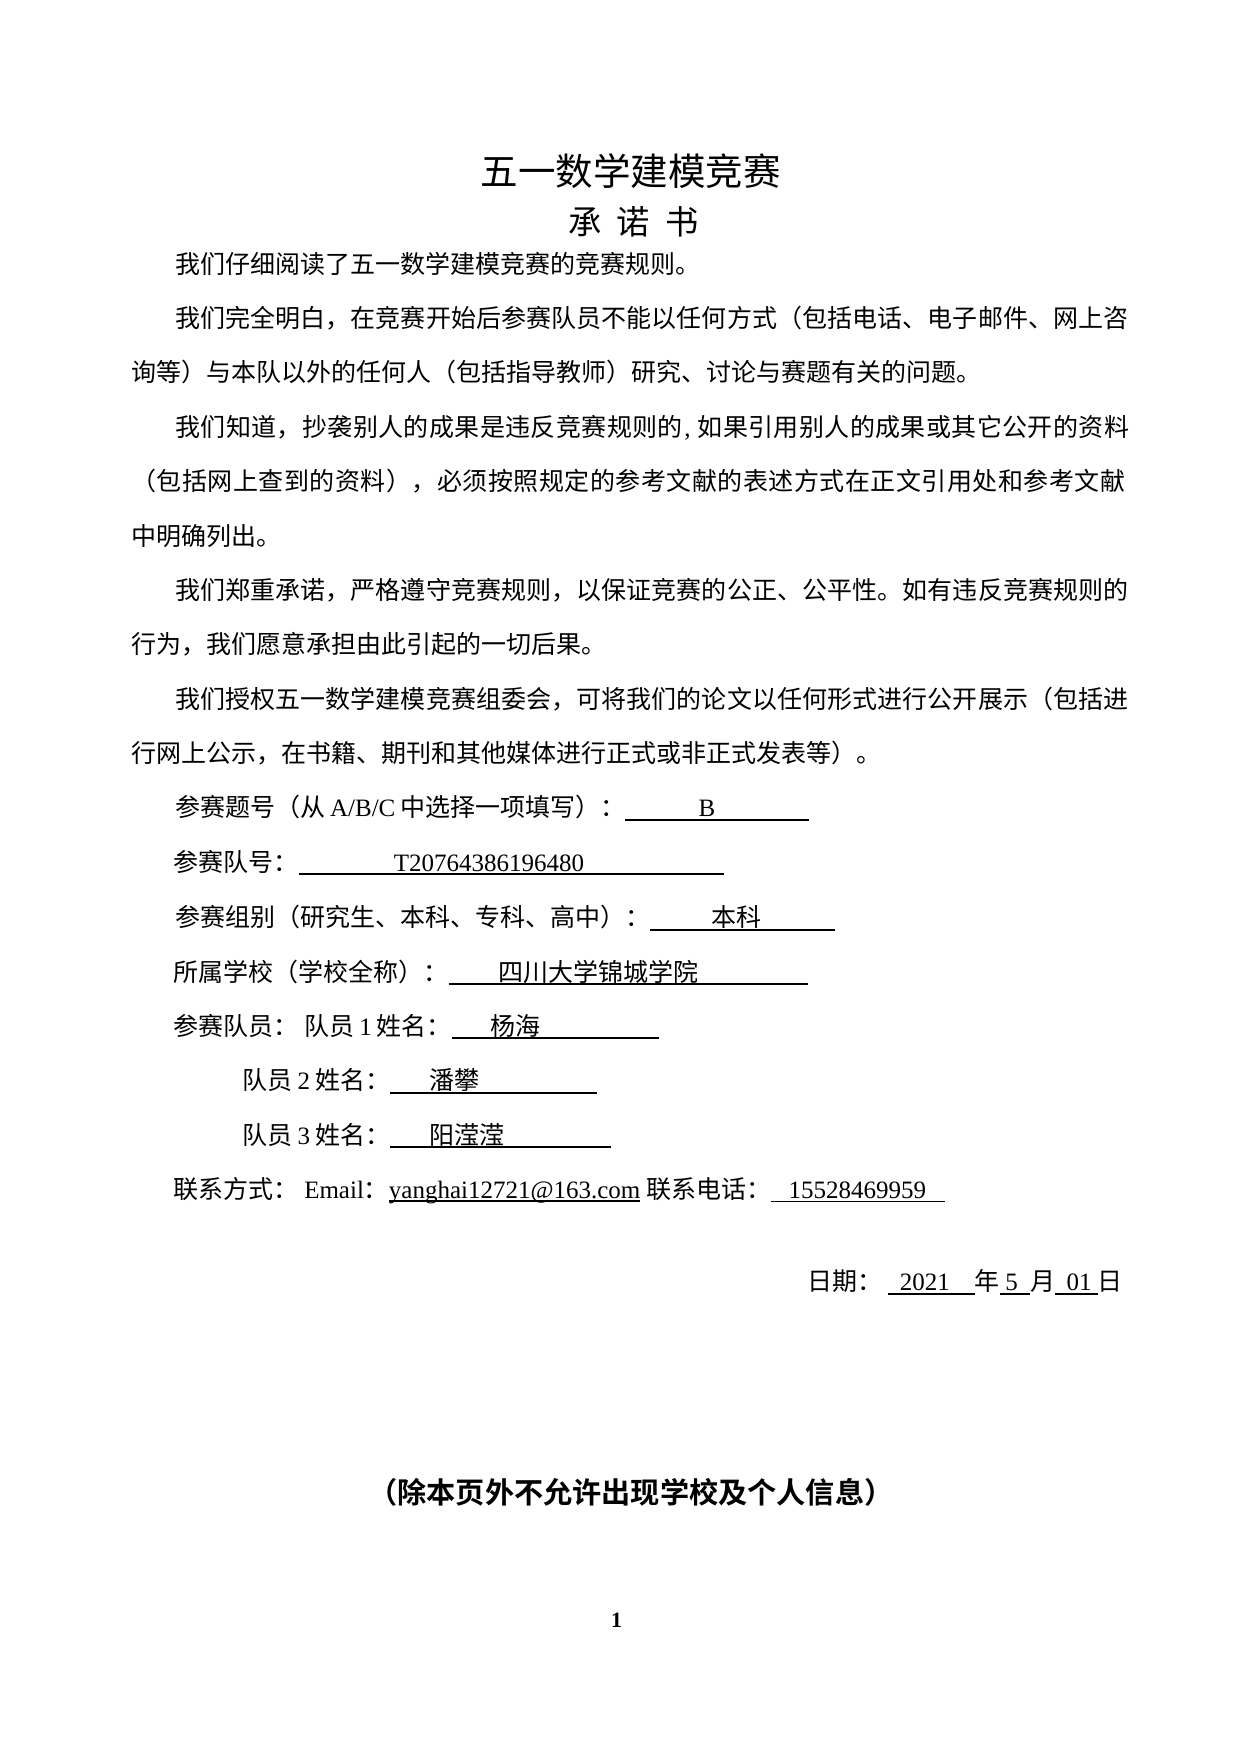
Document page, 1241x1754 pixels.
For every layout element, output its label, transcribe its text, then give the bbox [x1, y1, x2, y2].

text 我们知道，抄袭别人的成果是违反竞赛规则的, 如果引用别人的成果或其它公开的资料（包括网上查到的资料），必须按照规定的参考文献的表述方式在正文引用处和参考文献中明确列出。 [131, 407, 1130, 552]
text 五一数学建模竞赛 [131, 142, 1130, 196]
text 承 诺 书 [131, 196, 1130, 244]
text 所属学校（学校全称）： 四川大学锦城学院 [131, 952, 1123, 988]
text 我们郑重承诺，严格遵守竞赛规则，以保证竞赛的公正、公平性。如有违反竞赛规则的行为，我们愿意承担由此引起的一切后果。 [131, 570, 1130, 661]
text （除本页外不允许出现学校及个人信息） [131, 1469, 1130, 1512]
text 参赛组别（研究生、本科、专科、高中）： 本科 [131, 898, 1123, 934]
text 我们授权五一数学建模竞赛组委会，可将我们的论文以任何形式进行公开展示（包括进行网上公示，在书籍、期刊和其他媒体进行正式或非正式发表等）。 [131, 679, 1130, 770]
text 我们完全明白，在竞赛开始后参赛队员不能以任何方式（包括电话、电子邮件、网上咨询等）与本队以外的任何人（包括指导教师）研究、讨论与赛题有关的问题。 [131, 298, 1130, 389]
text 联系方式： Email：yanghai12721@163.com 联系电话： 15528469959 [131, 1169, 1123, 1206]
text 参赛题号（从A/B/C中选择一项填写）： B [131, 788, 1123, 824]
text 队员3姓名： 阳滢滢 [131, 1115, 1123, 1151]
text 日期： 2021 年 5 月 01 日 [262, 1262, 1123, 1298]
text 参赛队号： T20764386196480 [131, 842, 1123, 878]
text 我们仔细阅读了五一数学建模竞赛的竞赛规则。 [131, 244, 1130, 280]
text 参赛队员： 队员1姓名： 杨海 [131, 1006, 1123, 1043]
text 队员2姓名： 潘攀 [131, 1061, 1123, 1097]
